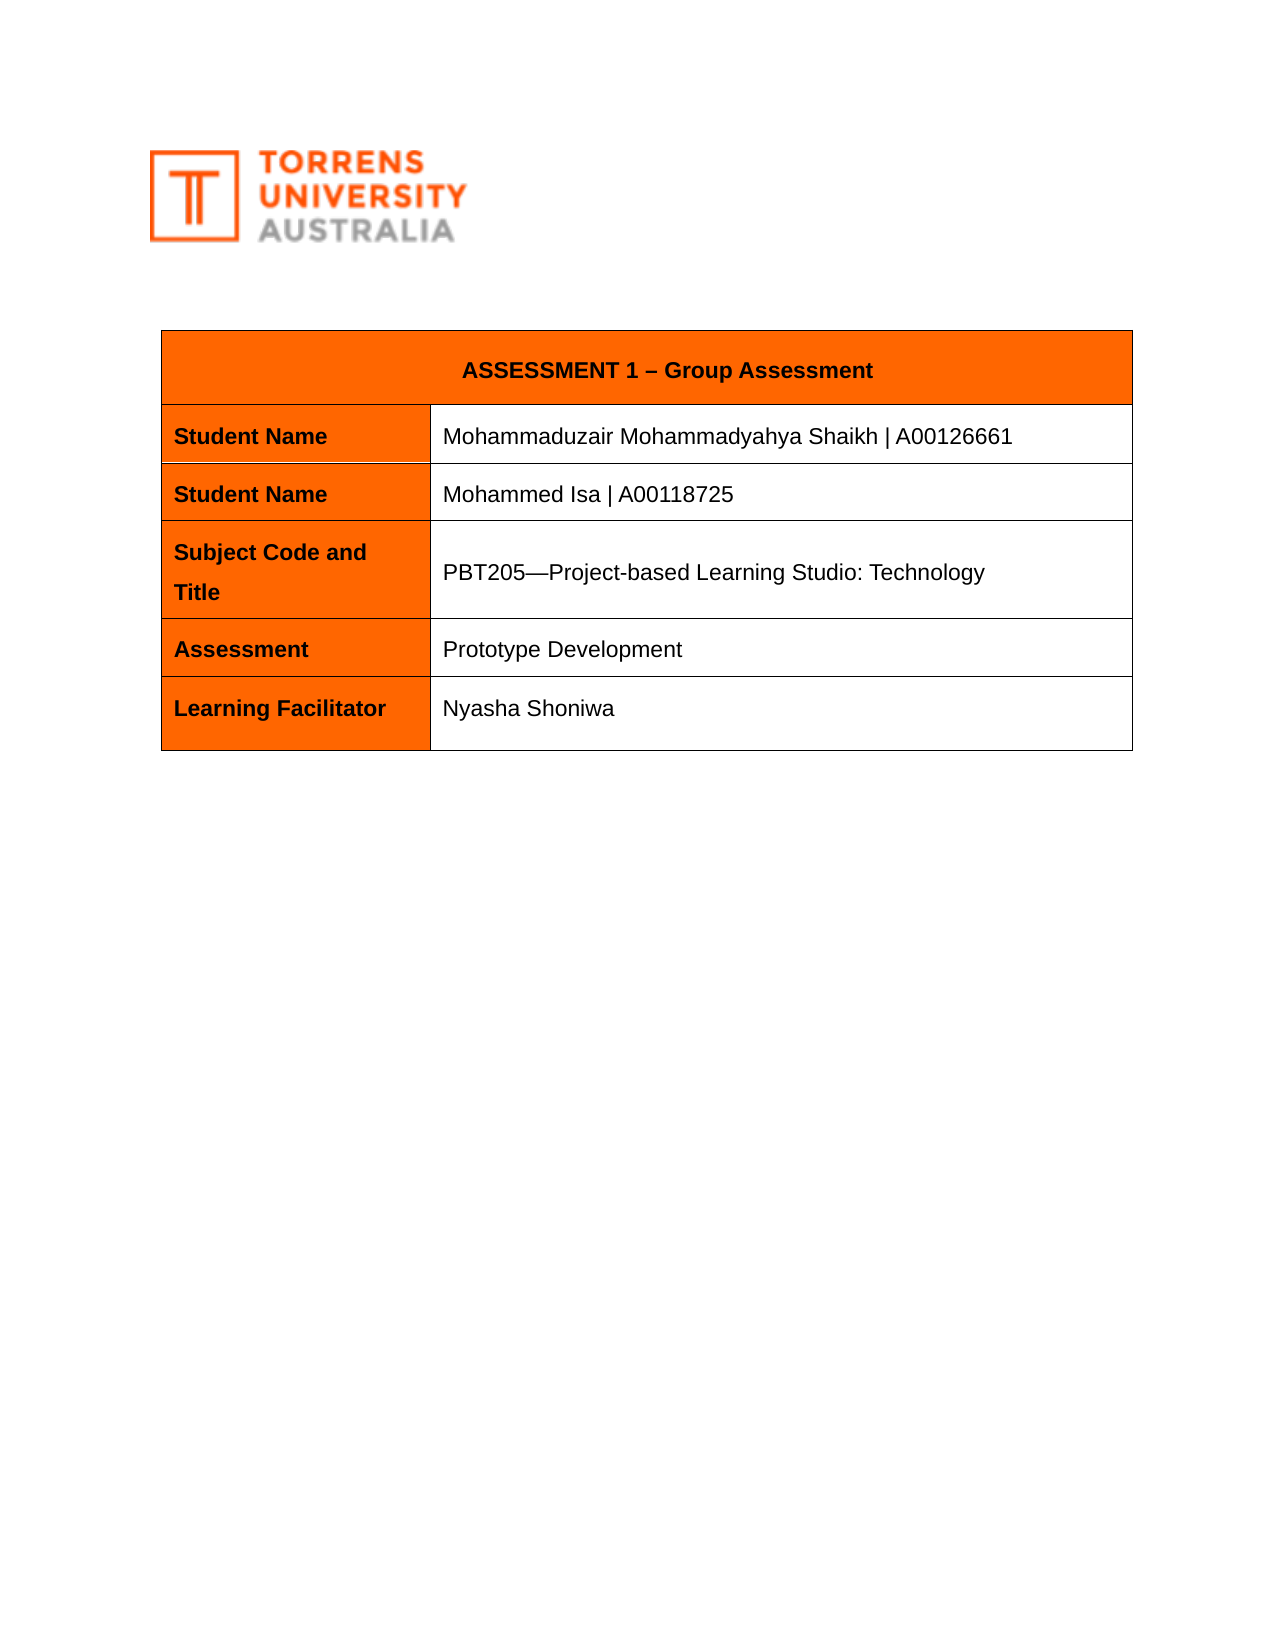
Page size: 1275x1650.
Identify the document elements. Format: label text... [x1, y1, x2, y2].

table_header [162, 331, 431, 404]
table_cell Prototype Development [431, 619, 1132, 676]
table_cell Mohammaduzair Mohammadyahya Shaikh | A00126661 [431, 405, 1132, 462]
table_cell Mohammed Isa | A00118725 [431, 464, 1132, 520]
table_header ASSESSMENT 1 – Group Assessment [431, 331, 1132, 404]
table_cell Student Name [162, 405, 430, 462]
table_cell PBT205—Project-based Learning Studio: Technology [431, 521, 1132, 618]
table_cell Learning Facilitator [162, 677, 430, 750]
table_cell Student Name [162, 464, 430, 520]
table_cell Assessment [162, 619, 430, 676]
table_cell Nyasha Shoniwa [431, 677, 1132, 750]
table_cell Subject Code and Title [162, 521, 430, 618]
picture [150, 150, 469, 244]
